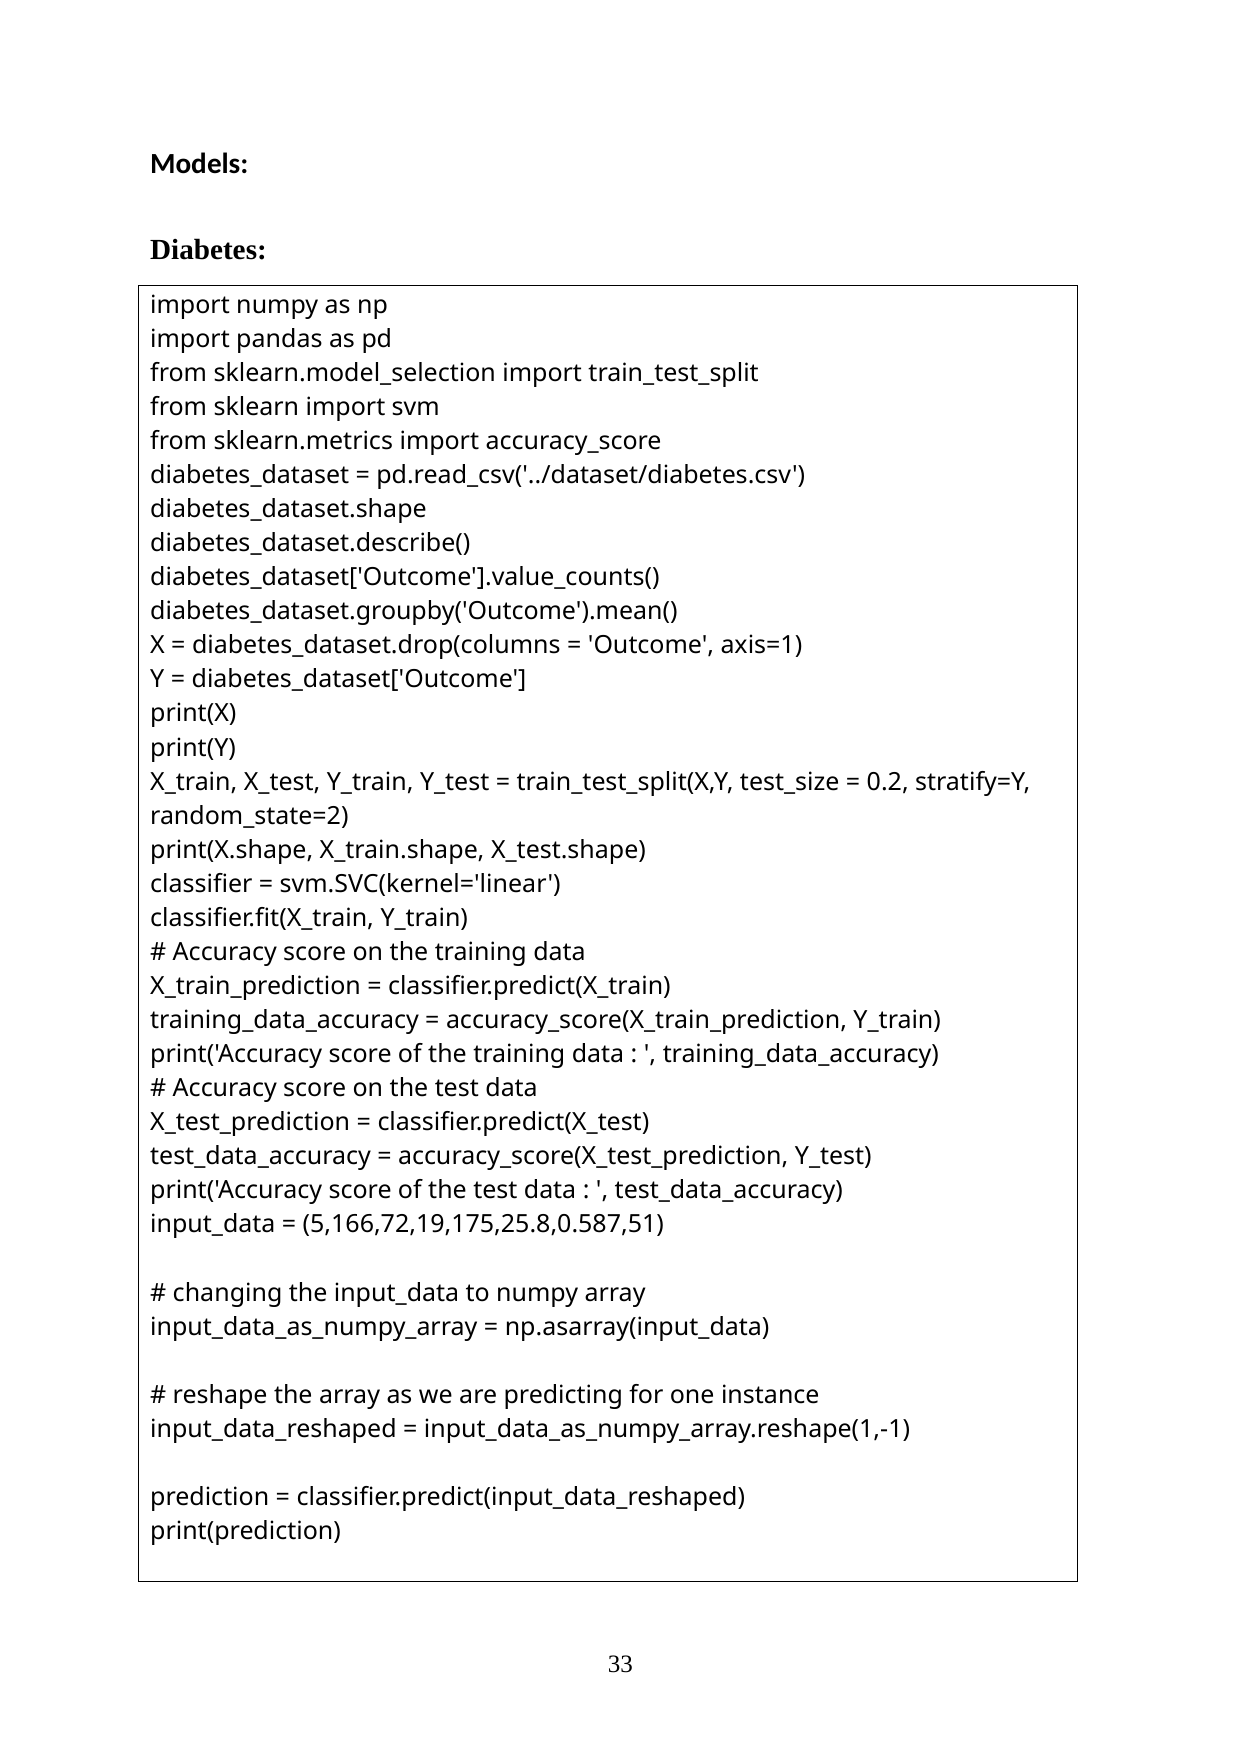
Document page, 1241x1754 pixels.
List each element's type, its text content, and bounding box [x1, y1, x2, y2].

text Diabetes: [150, 232, 1090, 266]
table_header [139, 286, 1077, 1581]
text Models: [150, 150, 1090, 180]
